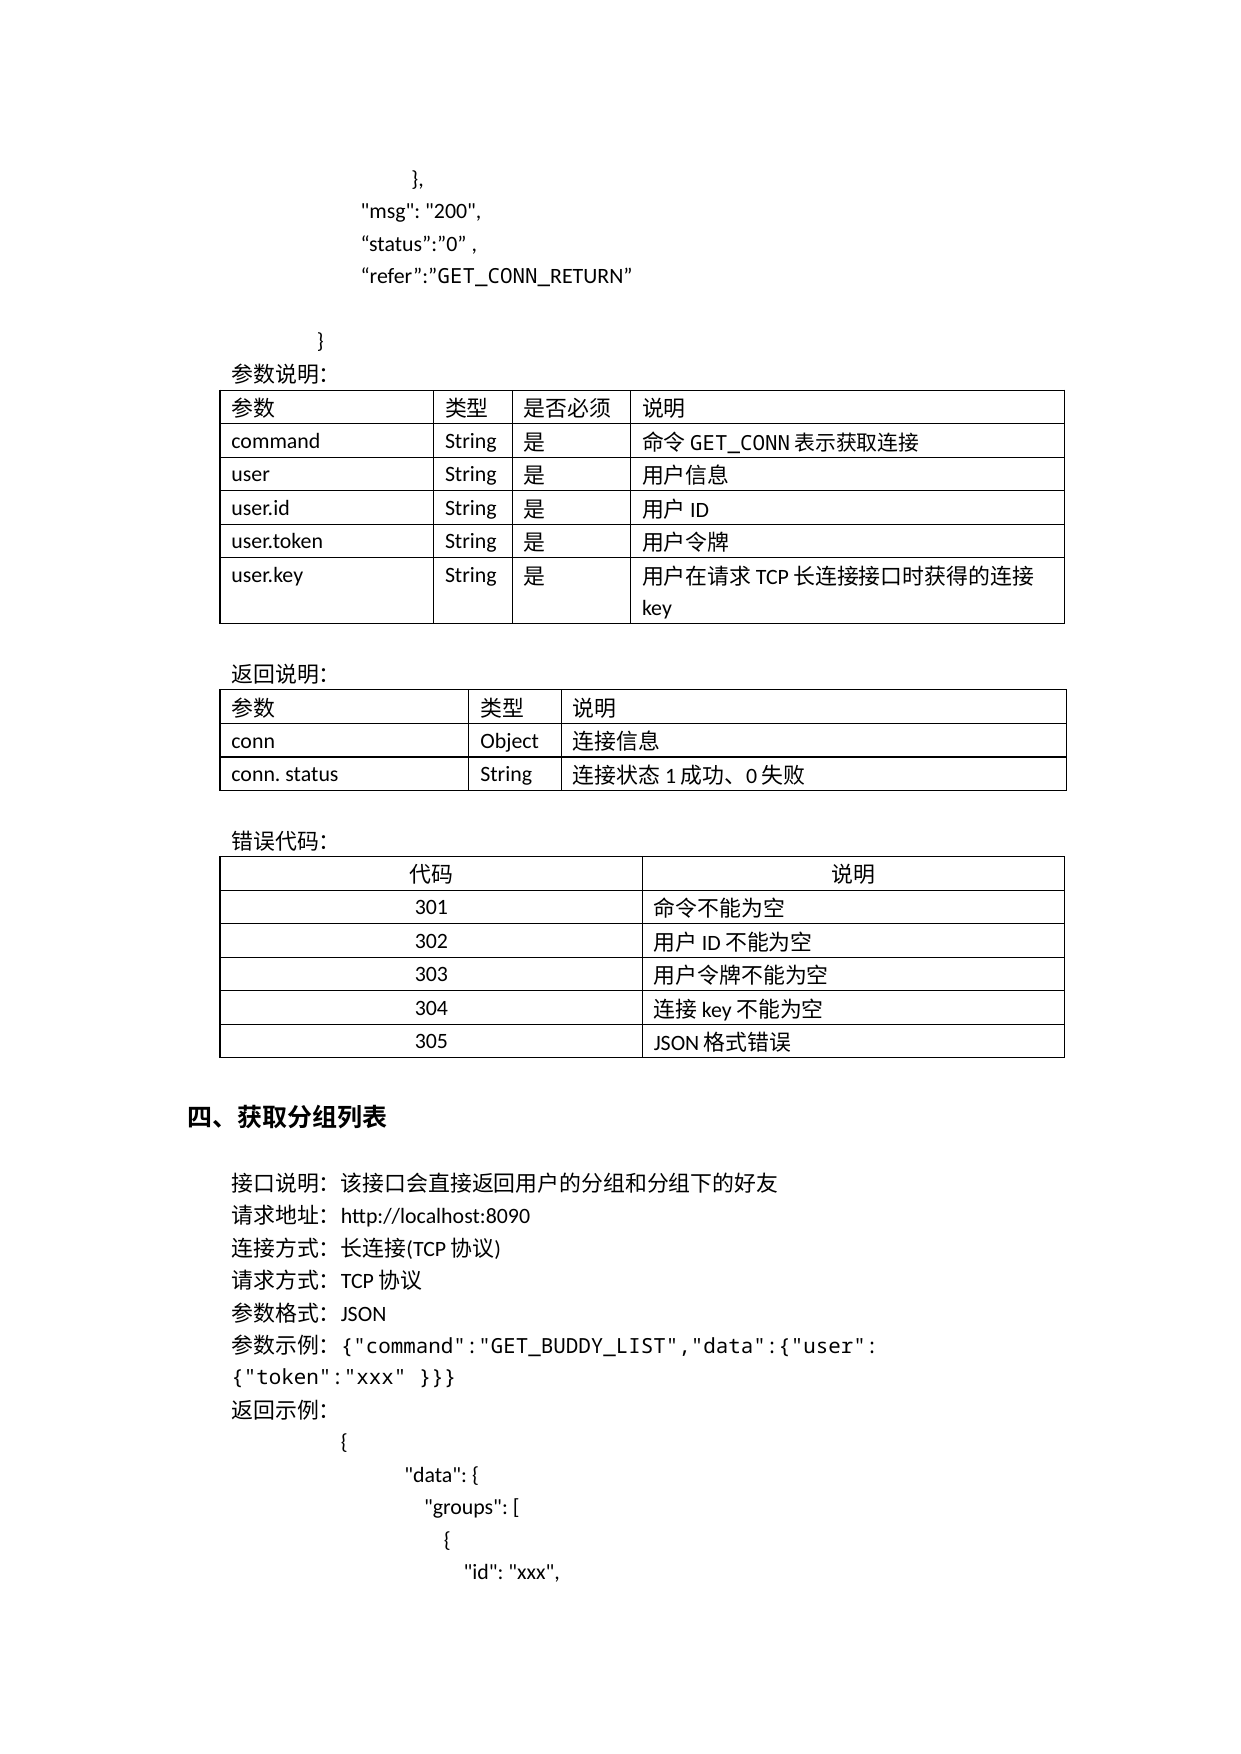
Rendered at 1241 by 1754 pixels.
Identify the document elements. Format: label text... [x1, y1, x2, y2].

table_cell 305 [221, 1025, 642, 1057]
table_cell String [469, 758, 561, 790]
table_cell 304 [221, 991, 642, 1024]
list "id": "xxx", [341, 1555, 1053, 1588]
table_cell String [434, 458, 512, 490]
list 参数说明： [231, 357, 1053, 389]
table_cell 是 [513, 458, 630, 490]
list 接口说明：该接口会直接返回用户的分组和分组下的好友 [231, 1165, 1053, 1198]
list 参数格式：JSON [231, 1295, 1053, 1328]
list }, [297, 162, 1053, 194]
table_cell 命令不能为空 [643, 891, 1064, 923]
table_cell 连接信息 [562, 724, 1066, 756]
table_cell 是 [513, 424, 630, 457]
table_cell 用户令牌 [631, 525, 1064, 557]
table_cell 302 [221, 924, 642, 957]
table_header 是否必须 [513, 391, 630, 423]
table_header 参数 [221, 690, 468, 723]
table_header 说明 [643, 857, 1064, 889]
table_cell 是 [513, 525, 630, 557]
table_header 说明 [562, 690, 1066, 723]
table_header 代码 [221, 857, 642, 889]
table_cell 用户在请求TCP长连接接口时获得的连接key [631, 558, 1064, 623]
table_cell 用户信息 [631, 458, 1064, 490]
table_cell 用户ID [631, 491, 1064, 524]
table_cell 连接key不能为空 [643, 991, 1064, 1024]
table_cell 是 [513, 491, 630, 524]
list "msg": "200", [297, 194, 1053, 227]
list { [341, 1523, 1053, 1555]
table_cell String [434, 558, 512, 623]
subtitle 四、获取分组列表 [187, 1083, 1053, 1148]
list “status”:”0” , [297, 227, 1053, 259]
table_cell user.key [221, 558, 433, 623]
table_cell user.token [221, 525, 433, 557]
list } [297, 324, 1053, 357]
list "groups": [ [341, 1490, 1053, 1523]
table_cell user.id [221, 491, 433, 524]
table_header 参数 [221, 391, 433, 423]
table_cell 用户令牌不能为空 [643, 958, 1064, 990]
table_cell 301 [221, 891, 642, 923]
list "data": { [341, 1458, 1053, 1490]
table_cell 用户ID不能为空 [643, 924, 1064, 957]
list 返回说明： [231, 657, 1053, 689]
table_cell 303 [221, 958, 642, 990]
list 请求方式：TCP协议 [231, 1263, 1053, 1295]
table_cell String [434, 491, 512, 524]
table_cell 是 [513, 558, 630, 623]
list 请求地址：http://localhost:8090 [231, 1198, 1053, 1230]
table_cell conn [221, 724, 468, 756]
table_cell conn. status [221, 758, 468, 790]
table_cell 命令GET_CONN表示获取连接 [631, 424, 1064, 457]
table_cell JSON格式错误 [643, 1025, 1064, 1057]
list 错误代码： [231, 823, 1053, 856]
table_cell 连接状态 1成功、0失败 [562, 758, 1066, 790]
table_header 类型 [469, 690, 561, 723]
table_cell String [434, 525, 512, 557]
table_cell user [221, 458, 433, 490]
list 连接方式：长连接(TCP协议) [231, 1230, 1053, 1263]
text { [297, 1425, 1053, 1458]
table_header 类型 [434, 391, 512, 423]
list 返回示例： [231, 1393, 1053, 1425]
table_cell String [434, 424, 512, 457]
list “refer”:”GET_CONN_RETURN” [297, 259, 1053, 292]
table_cell Object [469, 724, 561, 756]
table_cell command [221, 424, 433, 457]
list 参数示例：{"command":"GET_BUDDY_LIST","data":{"user":{"token":"xxx" }}} [231, 1328, 1053, 1393]
table_header 说明 [631, 391, 1064, 423]
